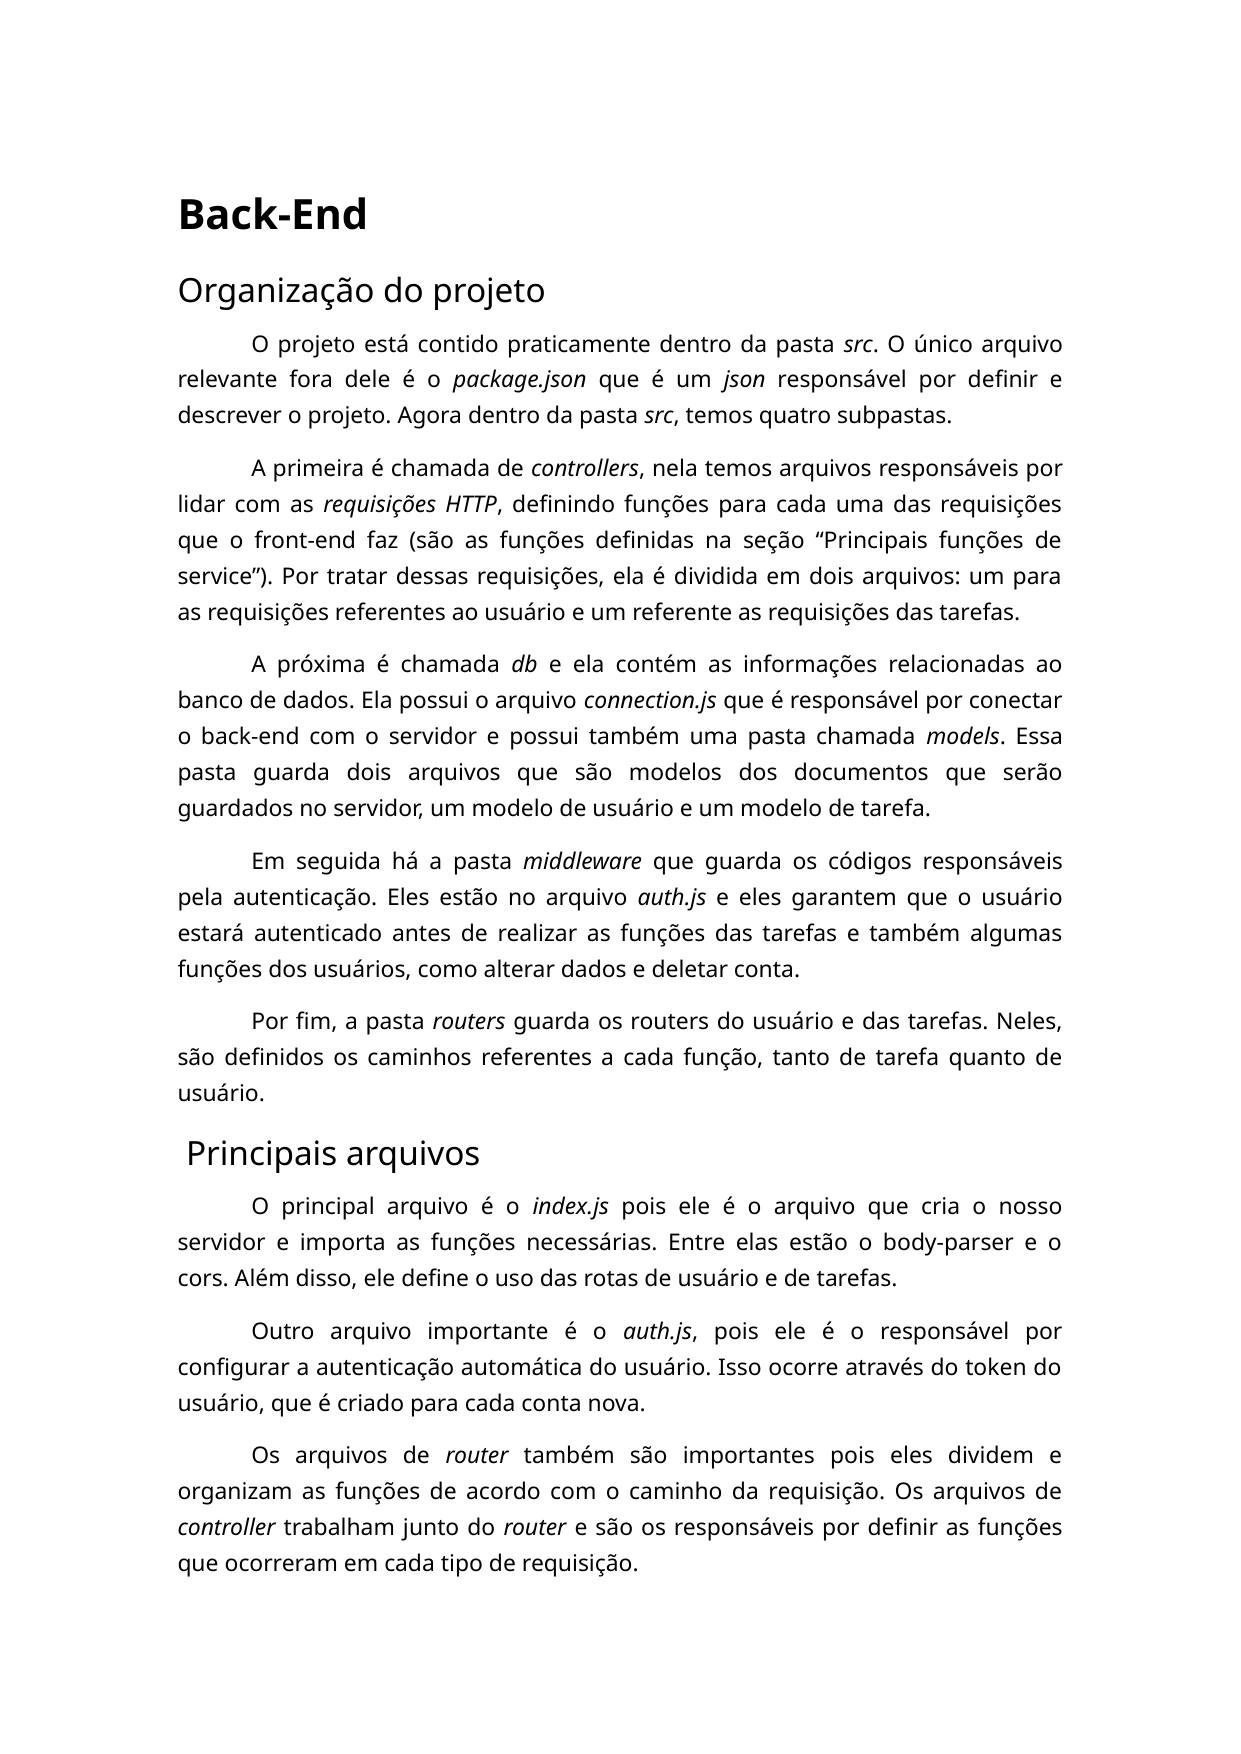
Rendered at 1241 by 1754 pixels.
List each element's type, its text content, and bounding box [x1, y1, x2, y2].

text Por fim, a pasta routers guarda os routers do usuário e das tarefas. Neles, são definidos os caminhos referentes a cada função, tanto de tarefa quanto de usuário. [177, 1005, 1063, 1108]
text A próxima é chamada db e ela contém as informações relacionadas ao banco de dados. Ela possui o arquivo connection.js que é responsável por conectar o back-end com o servidor e possui também uma pasta chamada models. Essa pasta guarda dois arquivos que são modelos dos documentos que serão guardados no servidor, um modelo de usuário e um modelo de tarefa. [177, 648, 1063, 823]
subtitle Back-End [177, 185, 1063, 242]
text Em seguida há a pasta middleware que guarda os códigos responsáveis pela autenticação. Eles estão no arquivo auth.js e eles garantem que o usuário estará autenticado antes de realizar as funções das tarefas e também algumas funções dos usuários, como alterar dados e deletar conta. [177, 845, 1063, 984]
text O projeto está contido praticamente dentro da pasta src. O único arquivo relevante fora dele é o package.json que é um json responsável por definir e descrever o projeto. Agora dentro da pasta src, temos quatro subpastas. [177, 327, 1063, 431]
text O principal arquivo é o index.js pois ele é o arquivo que cria o nosso servidor e importa as funções necessárias. Entre elas estão o body-parser e o cors. Além disso, ele define o uso das rotas de usuário e de tarefas. [177, 1190, 1063, 1293]
subtitle Principais arquivos [177, 1129, 1063, 1175]
text A primeira é chamada de controllers, nela temos arquivos responsáveis por lidar com as requisições HTTP, definindo funções para cada uma das requisições que o front-end faz (são as funções definidas na seção “Principais funções de service”). Por tratar dessas requisições, ela é dividida em dois arquivos: um para as requisições referentes ao usuário e um referente as requisições das tarefas. [177, 452, 1063, 627]
text Os arquivos de router também são importantes pois eles dividem e organizam as funções de acordo com o caminho da requisição. Os arquivos de controller trabalham junto do router e são os responsáveis por definir as funções que ocorreram em cada tipo de requisição. [177, 1439, 1063, 1578]
subtitle Organização do projeto [177, 267, 1063, 312]
text Outro arquivo importante é o auth.js, pois ele é o responsável por configurar a autenticação automática do usuário. Isso ocorre através do token do usuário, que é criado para cada conta nova. [177, 1314, 1063, 1418]
